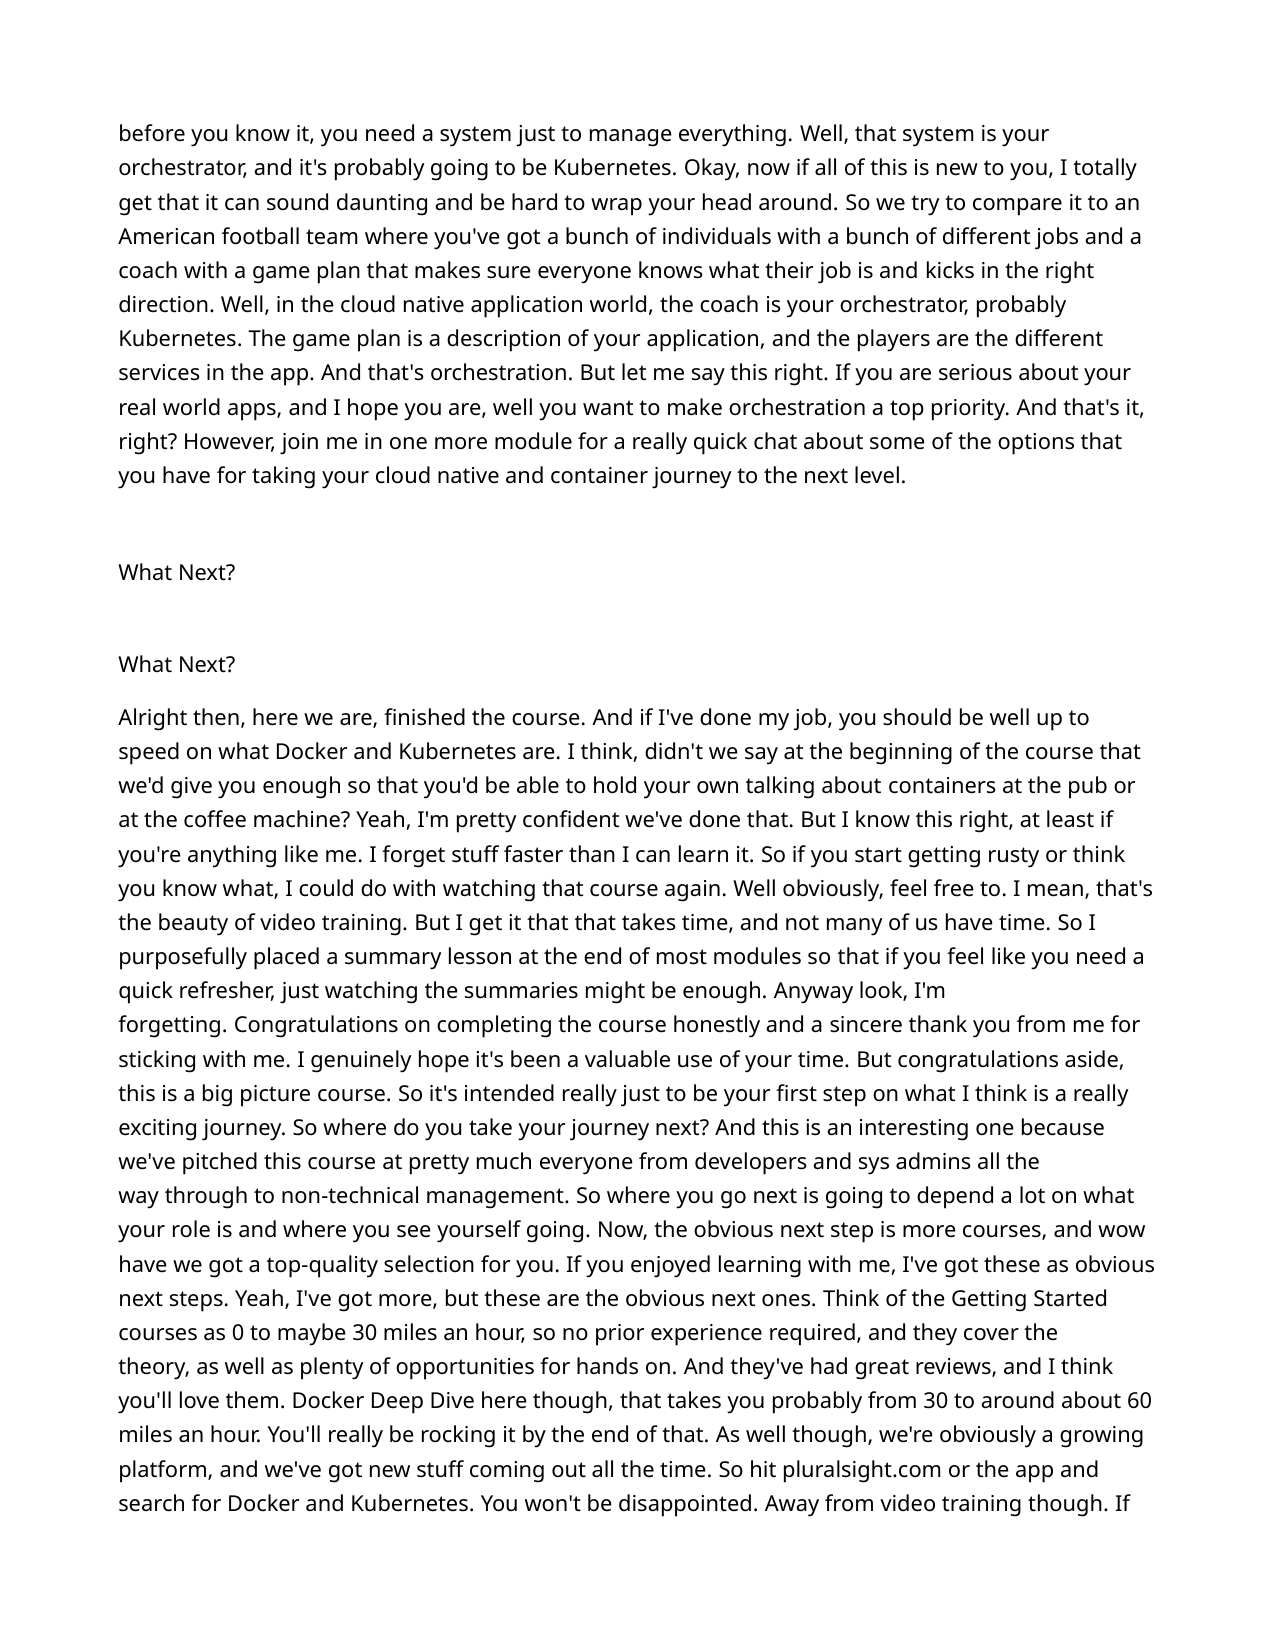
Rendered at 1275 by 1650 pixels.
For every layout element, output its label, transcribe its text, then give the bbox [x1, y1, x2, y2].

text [118, 702, 1157, 1518]
subtitle What Next? [118, 649, 1157, 678]
subtitle What Next? [118, 556, 1157, 586]
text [118, 118, 1157, 489]
